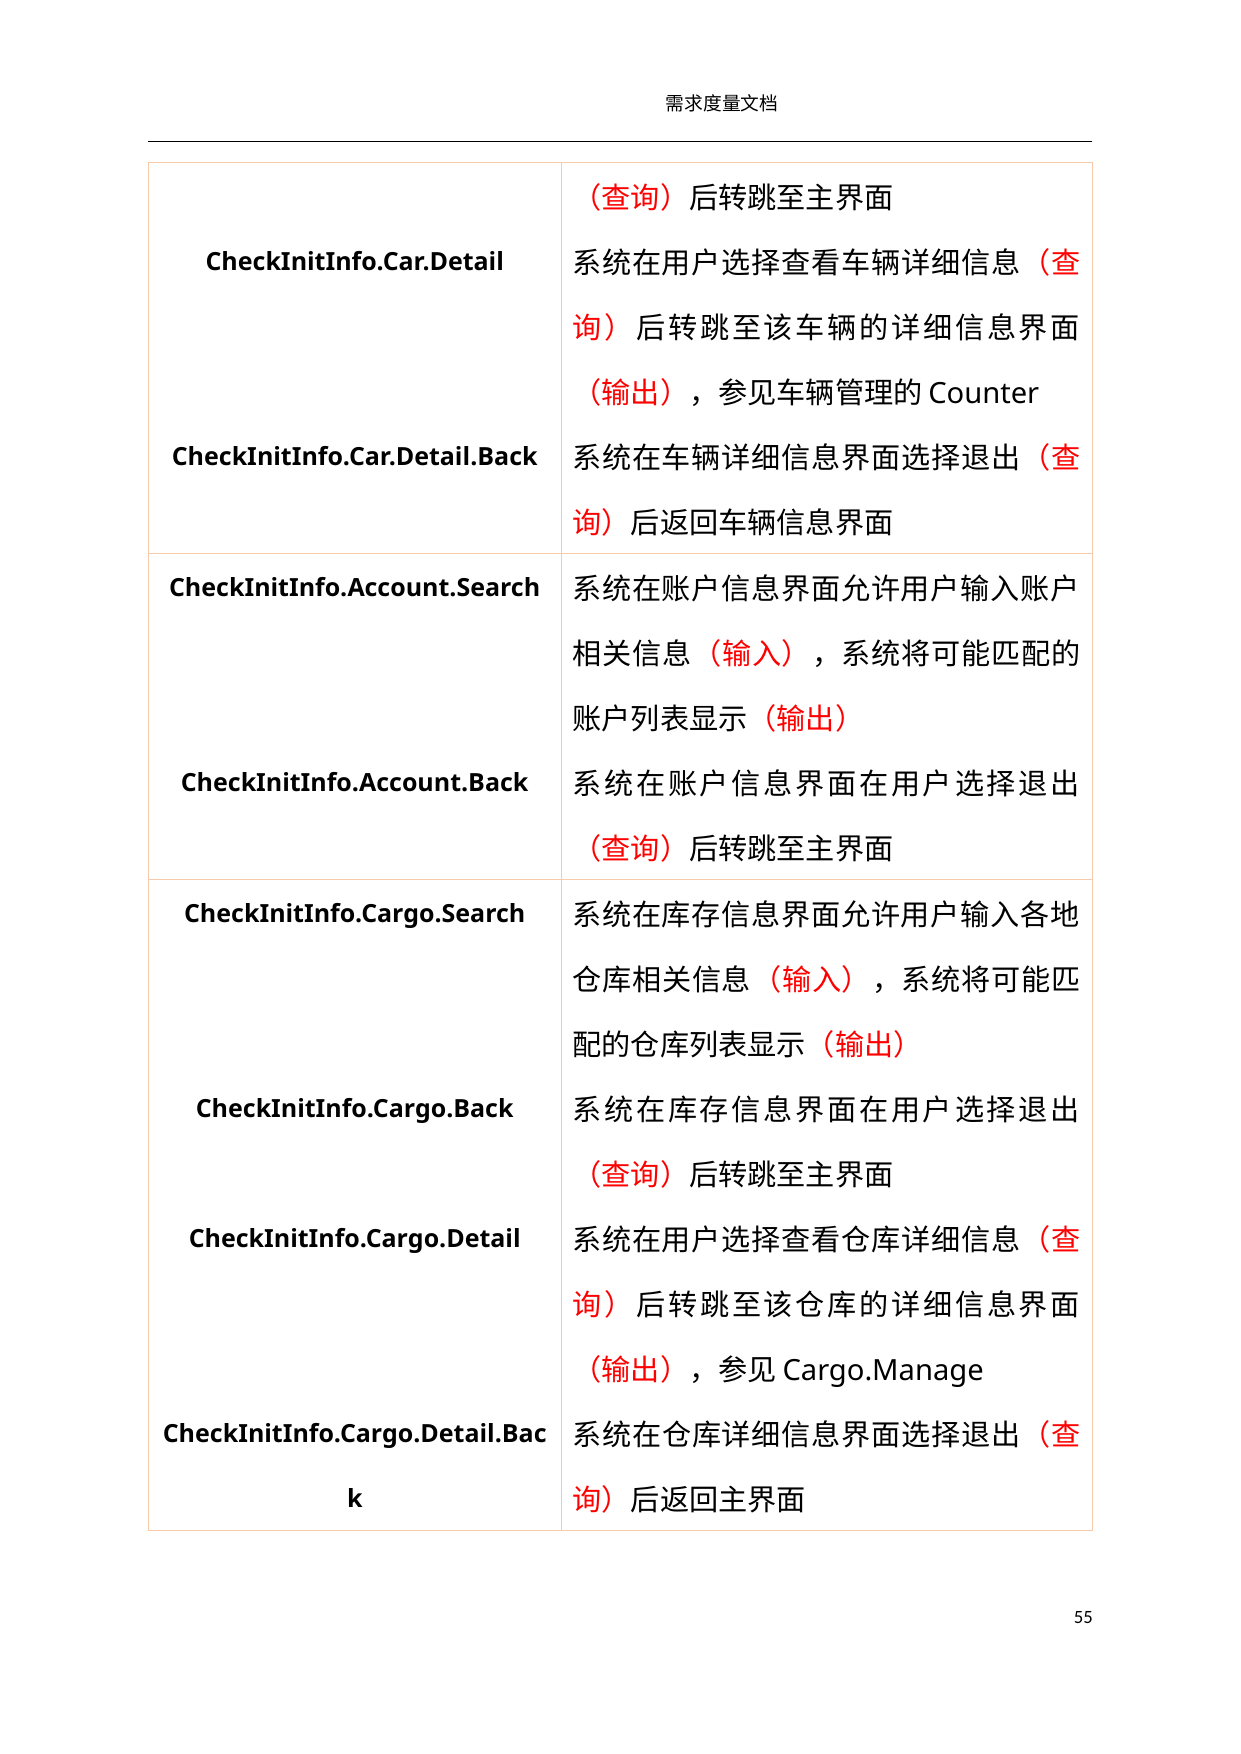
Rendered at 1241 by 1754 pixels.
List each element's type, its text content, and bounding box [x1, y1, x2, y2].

table_cell CheckInitInfo.Cargo.Search CheckInitInfo.Cargo.Back CheckInitInfo.Cargo.Detail CheckInitInfo.Cargo.Detail.Back [149, 880, 561, 1530]
table_cell CheckInitInfo.Account.Search CheckInitInfo.Account.Back [149, 554, 561, 879]
table_cell 系统在账户信息界面允许用户输入账户相关信息（输入），系统将可能匹配的账户列表显示（输出） 系统在账户信息界面在用户选择退出（查询）后转跳至主界面 [562, 554, 1092, 879]
table_cell 系统在库存信息界面允许用户输入各地仓库相关信息（输入），系统将可能匹配的仓库列表显示（输出） 系统在库存信息界面在用户选择退出（查询）后转跳至主界面 系统在用户选择查看仓库详细信息（查询）后转跳至该仓库的详细信息界面（输出），参见Cargo.Manage 系统在仓库详细信息界面选择退出（查询）后返回主界面 [562, 880, 1092, 1530]
table_cell CheckInitInfo.Car.Search CheckInitInfo.Car.Back CheckInitInfo.Car.Detail CheckInitInfo.Car.Detail.Back [149, 163, 561, 553]
